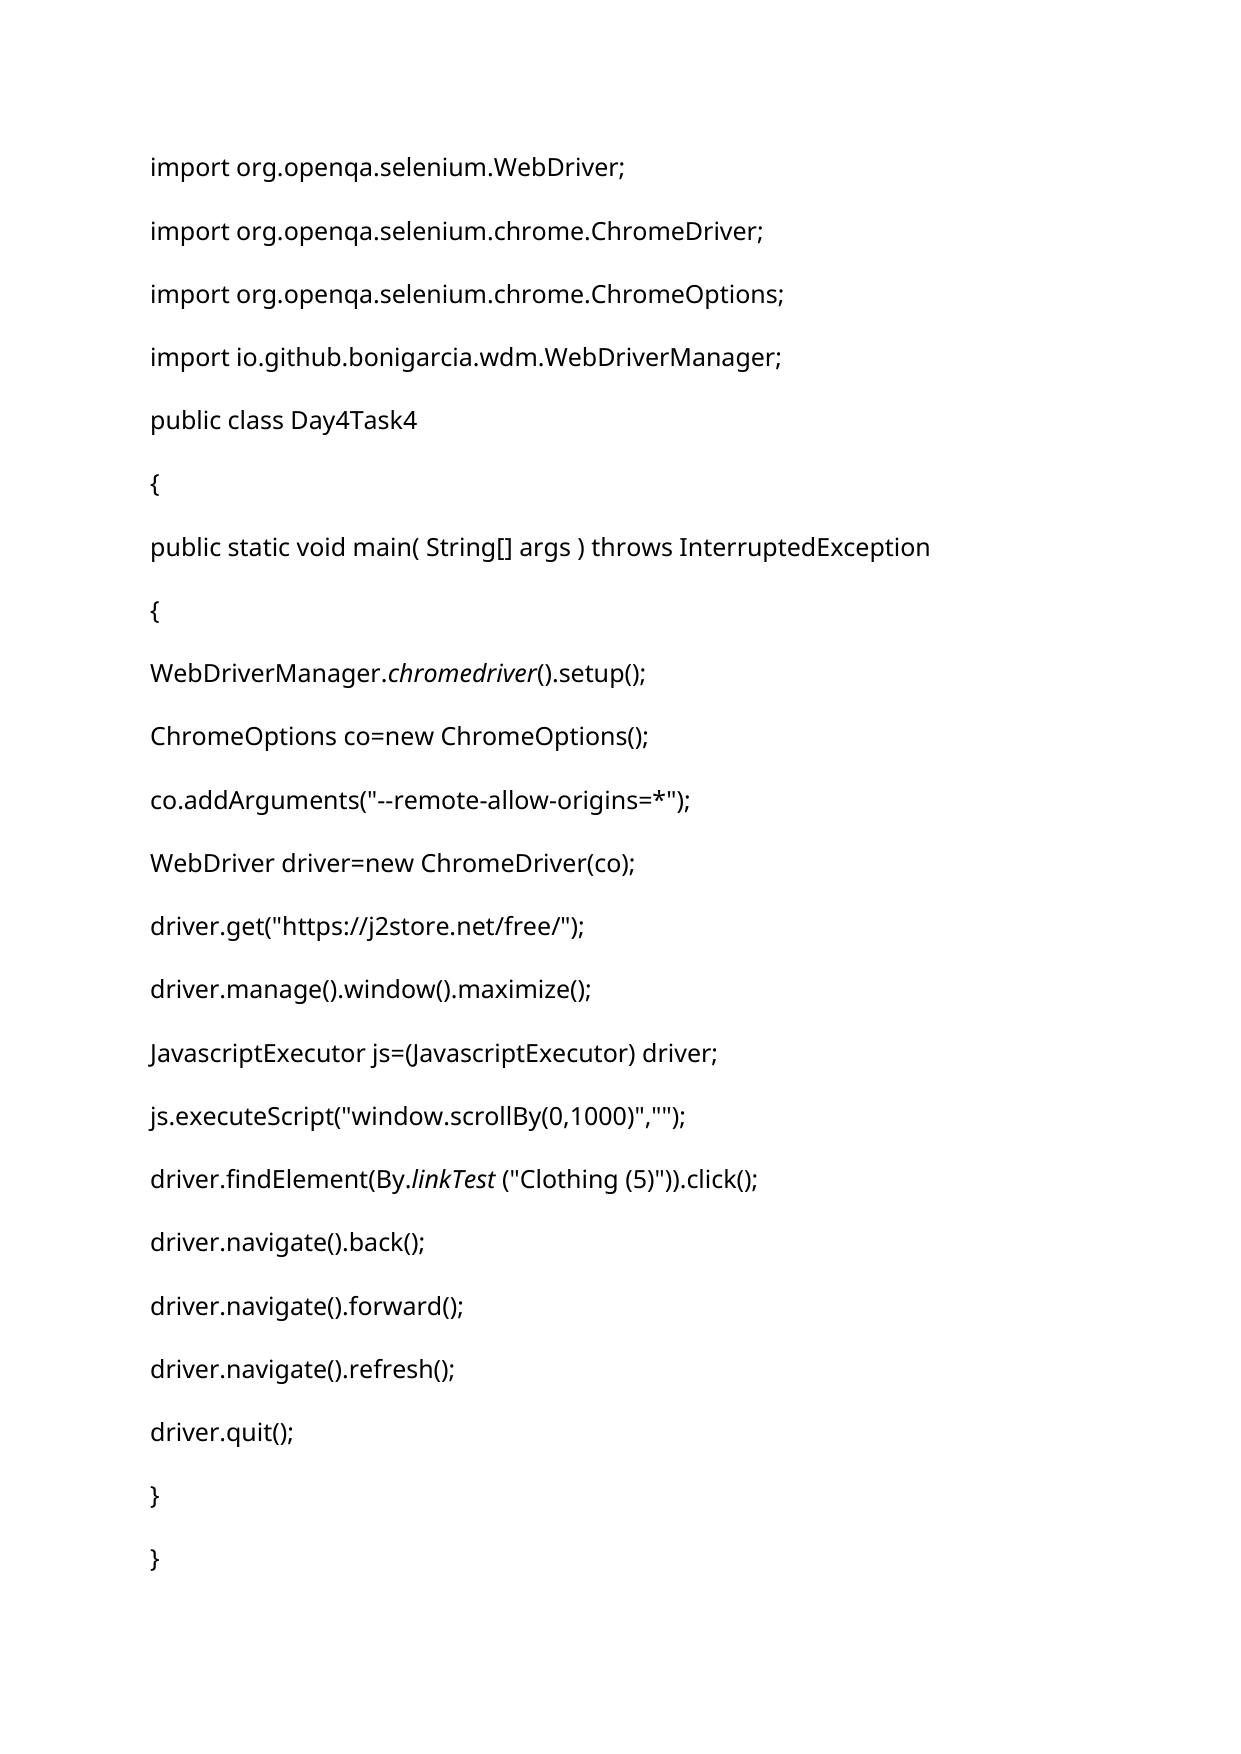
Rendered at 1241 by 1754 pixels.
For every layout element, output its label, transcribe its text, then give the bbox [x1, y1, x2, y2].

text js.executeScript("window.scrollBy(0,1000)",""); [150, 1098, 1090, 1132]
text { [150, 466, 1090, 500]
text } [150, 1541, 1090, 1575]
text } [150, 1478, 1090, 1512]
text driver.navigate().back(); [150, 1225, 1090, 1259]
text co.addArguments("--remote-allow-origins=*"); [150, 782, 1090, 816]
text import org.openqa.selenium.chrome.ChromeDriver; [150, 213, 1090, 247]
text WebDriverManager.chromedriver().setup(); [150, 656, 1090, 690]
text driver.navigate().refresh(); [150, 1351, 1090, 1385]
text public static void main( String[] args ) throws InterruptedException [150, 529, 1090, 563]
text import org.openqa.selenium.chrome.ChromeOptions; [150, 276, 1090, 311]
text driver.findElement(By.linkTest ("Clothing (5)")).click(); [150, 1162, 1090, 1196]
text { [150, 593, 1090, 627]
text import org.openqa.selenium.WebDriver; [150, 150, 1090, 184]
text JavascriptExecutor js=(JavascriptExecutor) driver; [150, 1035, 1090, 1069]
text ChromeOptions co=new ChromeOptions(); [150, 719, 1090, 753]
text driver.get("https://j2store.net/free/"); [150, 909, 1090, 943]
text driver.manage().window().maximize(); [150, 972, 1090, 1006]
text WebDriver driver=new ChromeDriver(co); [150, 846, 1090, 879]
text public class Day4Task4 [150, 403, 1090, 437]
text driver.navigate().forward(); [150, 1288, 1090, 1322]
text import io.github.bonigarcia.wdm.WebDriverManager; [150, 340, 1090, 374]
text driver.quit(); [150, 1414, 1090, 1449]
